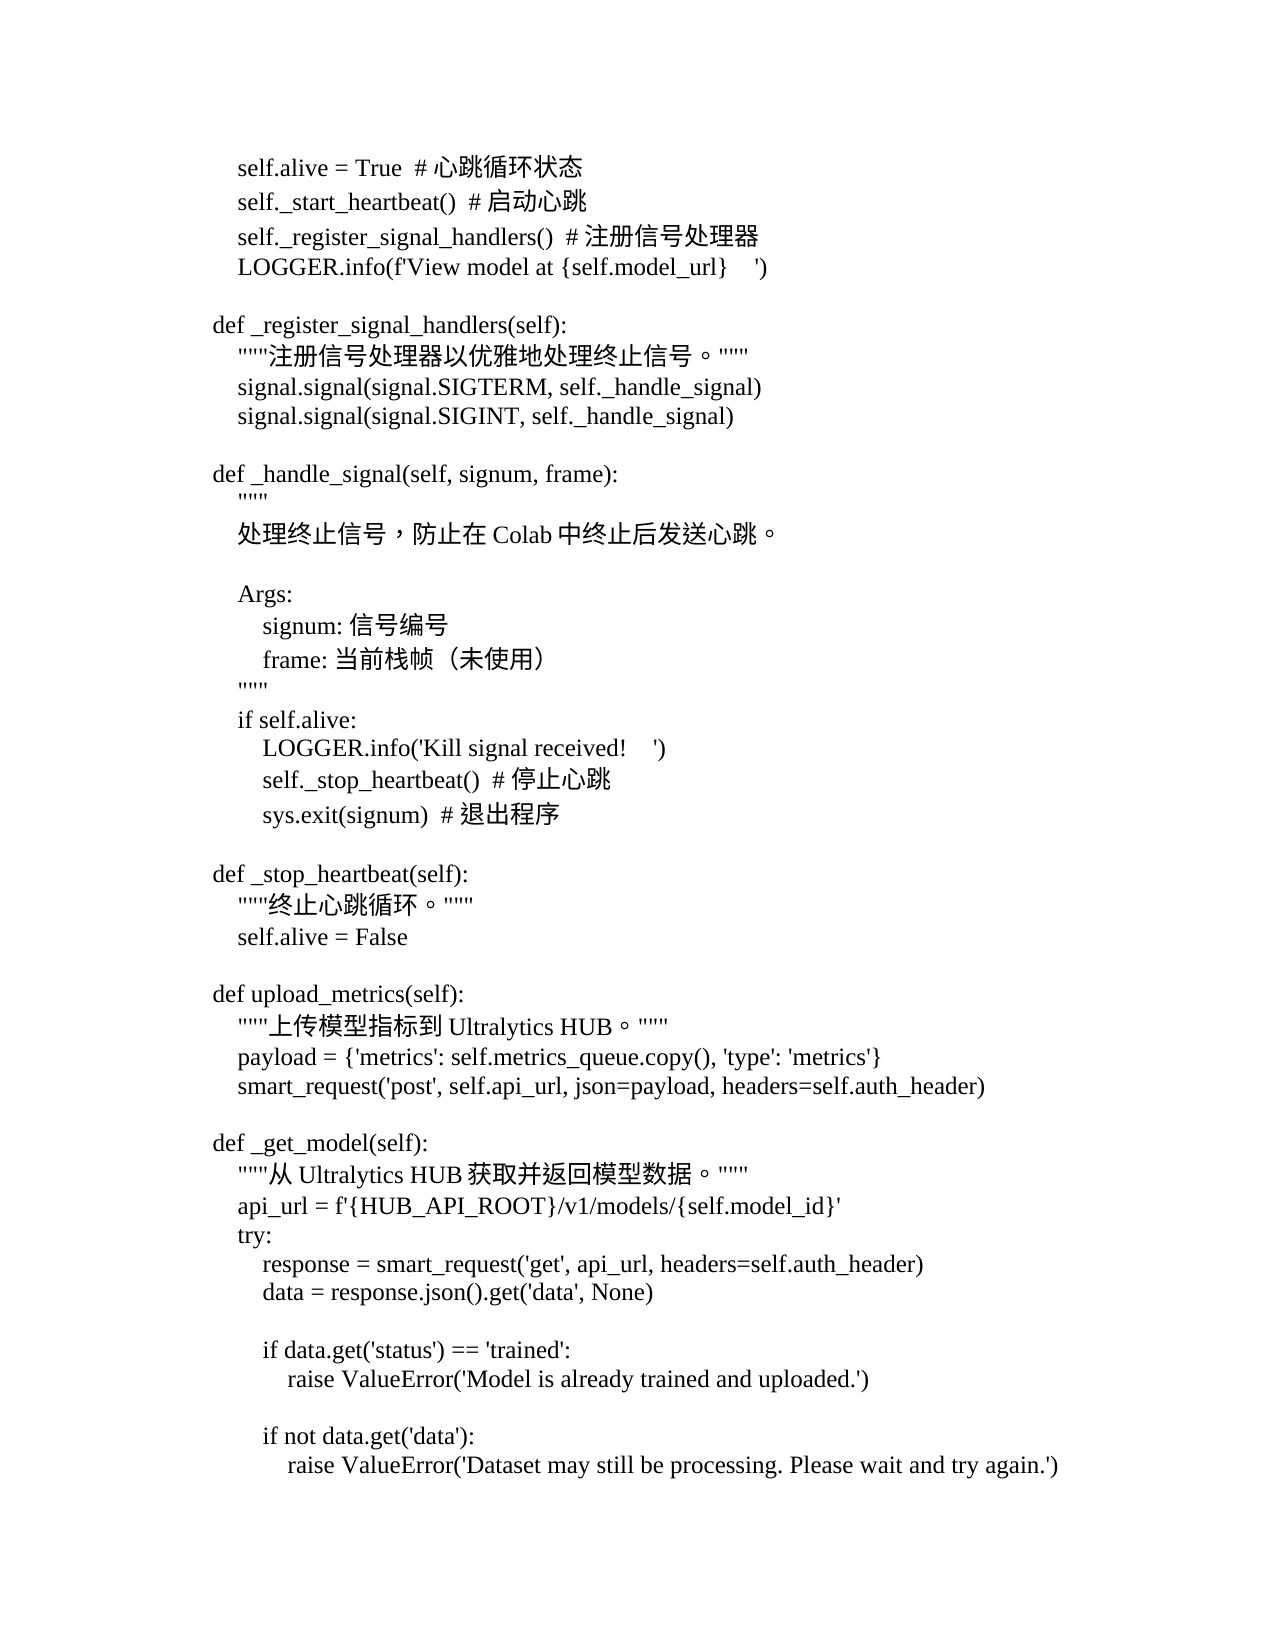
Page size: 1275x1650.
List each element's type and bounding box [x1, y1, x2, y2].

text [187, 150, 1087, 1479]
